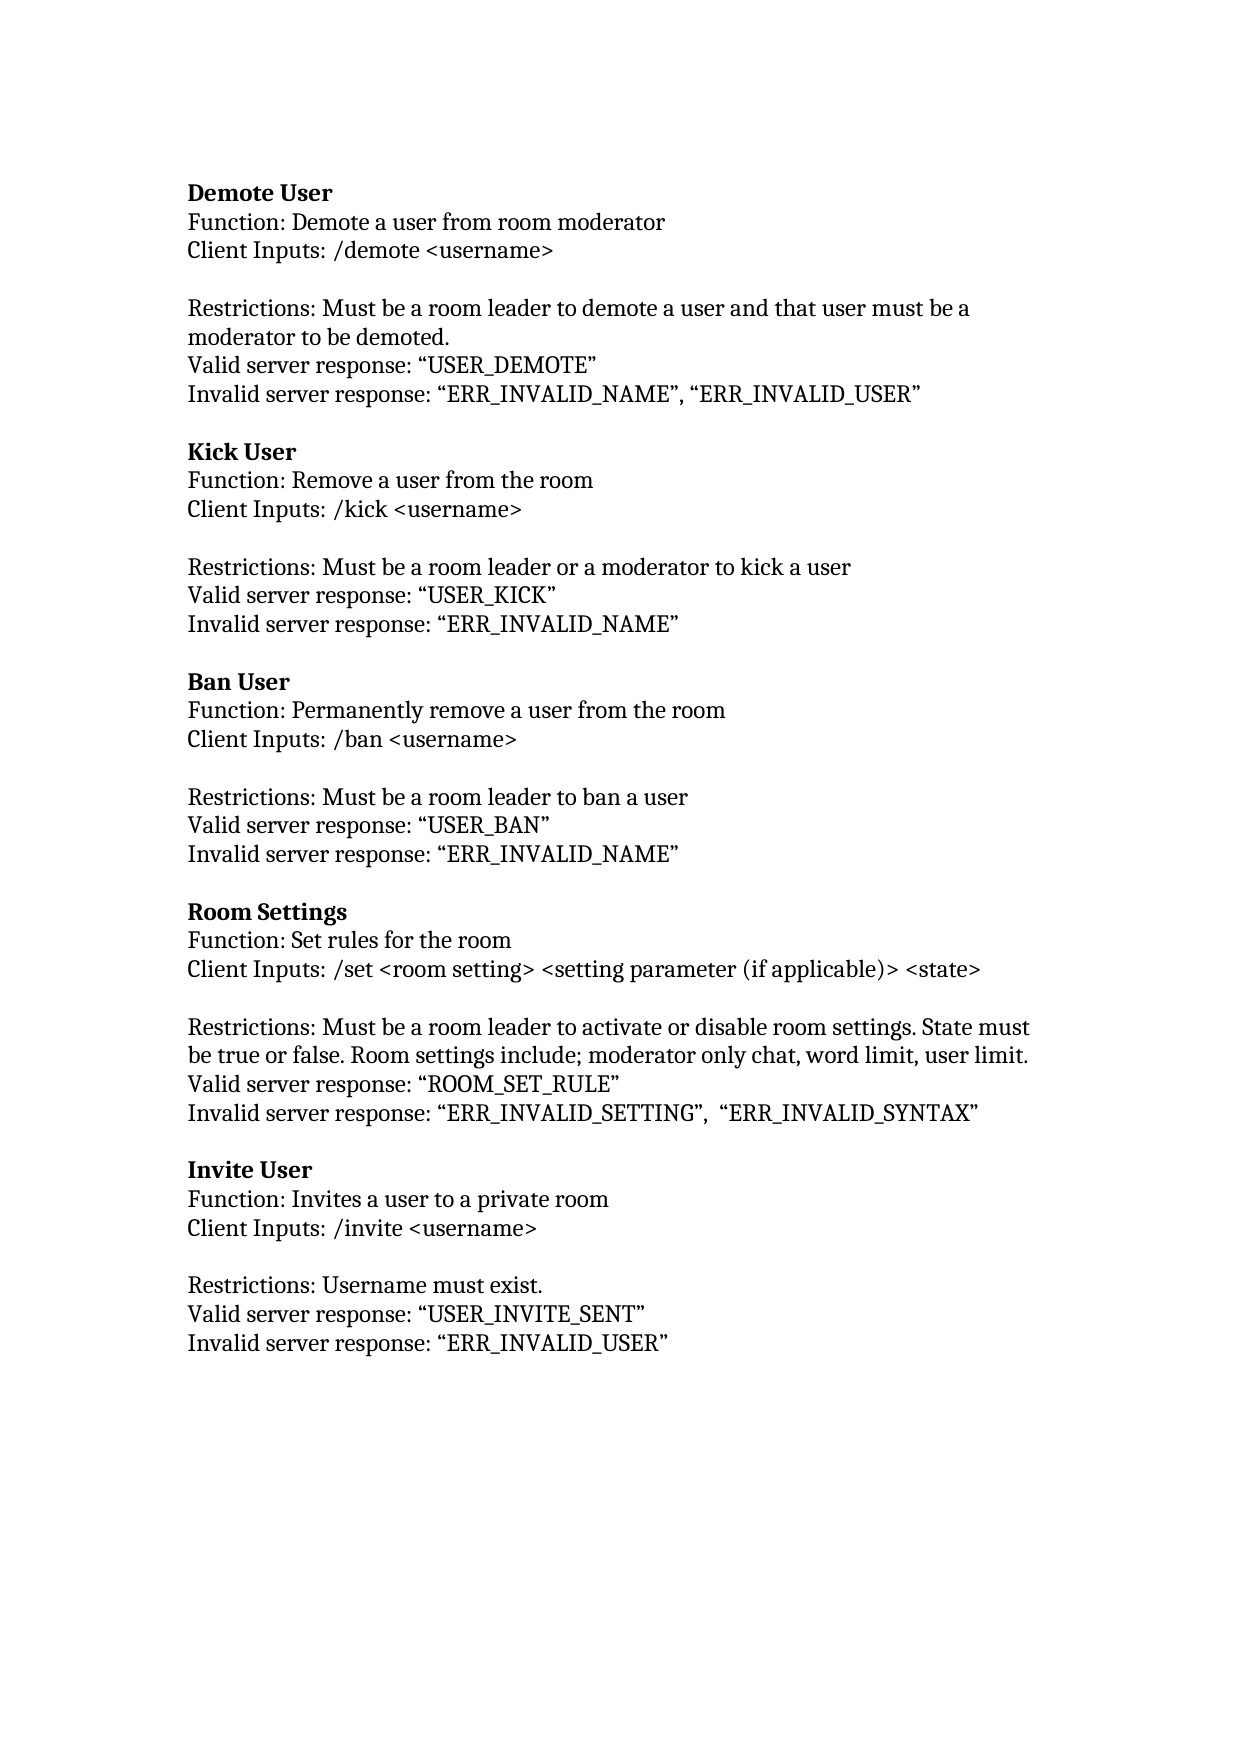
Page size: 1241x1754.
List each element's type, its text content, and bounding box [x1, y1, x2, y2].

text Restrictions: Must be a room leader to activate or disable room settings. State must be true or false. Room settings include; moderator only chat, word limit, user limit. [187, 1012, 1053, 1070]
text Invalid server response: “ERR_INVALID_NAME” [187, 840, 1053, 869]
text Ban User [187, 667, 1053, 696]
text Invite User [187, 1156, 1053, 1185]
text Client Inputs: /demote <username> [187, 236, 1053, 265]
text Function: Set rules for the room [187, 926, 1053, 955]
text Invalid server response: “ERR_INVALID_USER” [187, 1329, 1053, 1357]
text Invalid server response: “ERR_INVALID_NAME” [187, 610, 1053, 639]
text Function: Demote a user from room moderator [187, 207, 1053, 236]
text Function: Invites a user to a private room [187, 1185, 1053, 1214]
text Valid server response: “USER_KICK” [187, 581, 1053, 610]
text Restrictions: Username must exist. [187, 1271, 1053, 1300]
text Invalid server response: “ERR_INVALID_NAME”, “ERR_INVALID_USER” [187, 380, 1053, 409]
text Function: Permanently remove a user from the room [187, 696, 1053, 725]
text Valid server response: “USER_BAN” [187, 811, 1053, 840]
text Restrictions: Must be a room leader to ban a user [187, 782, 1053, 811]
text Kick User [187, 437, 1053, 466]
text Invalid server response: “ERR_INVALID_SETTING”, “ERR_INVALID_SYNTAX” [187, 1099, 1053, 1127]
text Valid server response: “ROOM_SET_RULE” [187, 1070, 1053, 1099]
text Room Settings [187, 897, 1053, 926]
text Function: Remove a user from the room [187, 466, 1053, 495]
text Valid server response: “USER_INVITE_SENT” [187, 1300, 1053, 1329]
text Demote User [187, 179, 1053, 207]
text Valid server response: “USER_DEMOTE” [187, 351, 1053, 380]
text Client Inputs: /set <room setting> <setting parameter (if applicable)> <state> [187, 955, 1053, 984]
text Client Inputs: /invite <username> [187, 1214, 1053, 1242]
text Client Inputs: /ban <username> [187, 725, 1053, 754]
text Restrictions: Must be a room leader to demote a user and that user must be a moderator to be demoted. [187, 294, 1053, 351]
text Client Inputs: /kick <username> [187, 495, 1053, 524]
text Restrictions: Must be a room leader or a moderator to kick a user [187, 552, 1053, 581]
